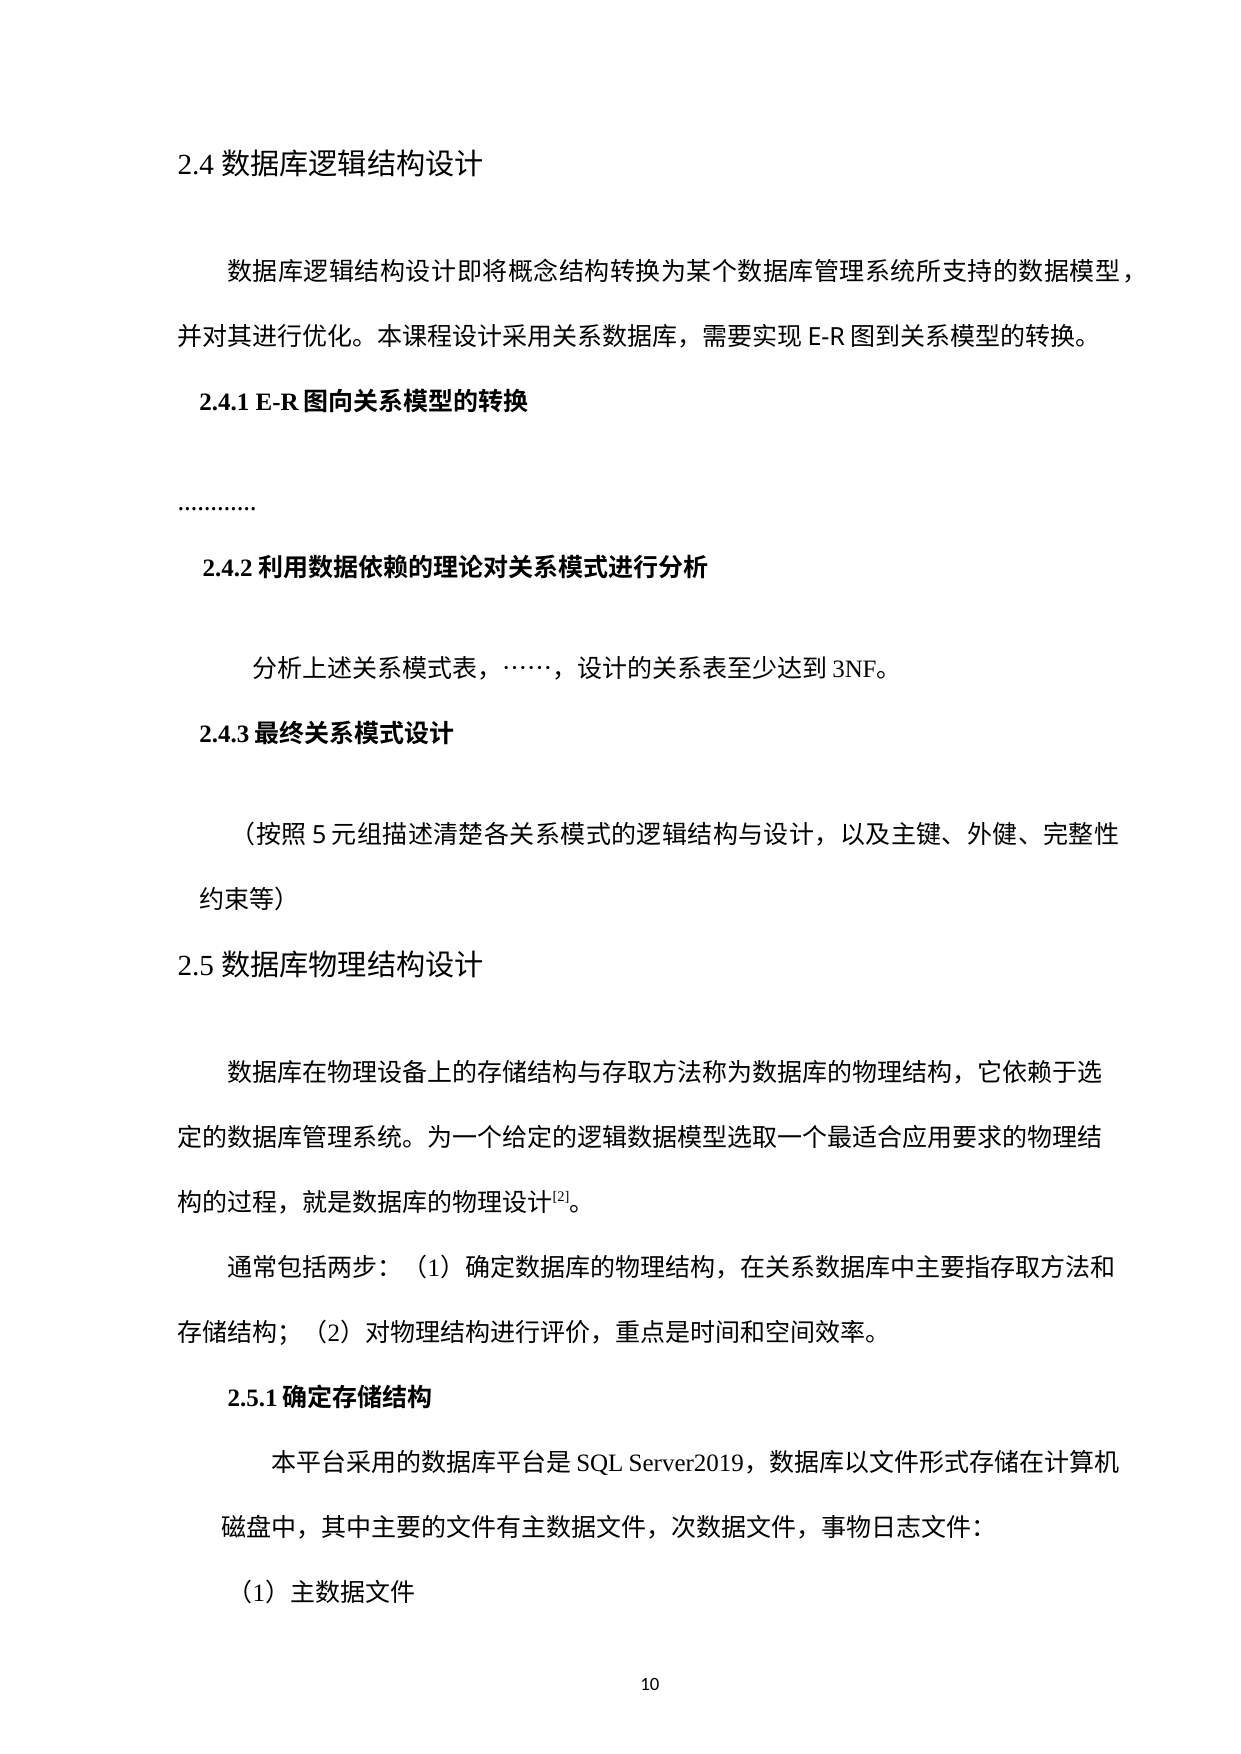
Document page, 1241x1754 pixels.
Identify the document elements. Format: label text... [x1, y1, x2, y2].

text 数据库逻辑结构设计即将概念结构转换为某个数据库管理系统所支持的数据模型，并对其进行优化。本课程设计采用关系数据库，需要实现E-R图到关系模型的转换。 [177, 237, 1122, 367]
text 本平台采用的数据库平台是SQL Server2019，数据库以文件形式存储在计算机磁盘中，其中主要的文件有主数据文件，次数据文件，事物日志文件： [221, 1428, 1122, 1558]
text （按照5元组描述清楚各关系模式的逻辑结构与设计，以及主键、外健、完整性约束等） [199, 801, 1122, 931]
text 通常包括两步：（1）确定数据库的物理结构，在关系数据库中主要指存取方法和存储结构；（2）对物理结构进行评价，重点是时间和空间效率。 [177, 1233, 1122, 1363]
text 2.4.3最终关系模式设计 [199, 699, 1122, 764]
text 2.5.1确定存储结构 [177, 1363, 1122, 1428]
text ………… [177, 468, 1122, 533]
text 分析上述关系模式表，……，设计的关系表至少达到3NF。 [199, 634, 1122, 699]
text 数据库在物理设备上的存储结构与存取方法称为数据库的物理结构，它依赖于选定的数据库管理系统。为一个给定的逻辑数据模型选取一个最适合应用要求的物理结构的过程，就是数据库的物理设计[2]。 [177, 1038, 1122, 1233]
text 2.4.1 E-R图向关系模型的转换 [199, 367, 1122, 432]
text （1）主数据文件 [177, 1558, 1122, 1623]
text 2.4.2 利用数据依赖的理论对关系模式进行分析 [177, 533, 1122, 598]
text 2.5 数据库物理结构设计 [177, 931, 1122, 996]
text 2.4 数据库逻辑结构设计 [177, 129, 1122, 194]
